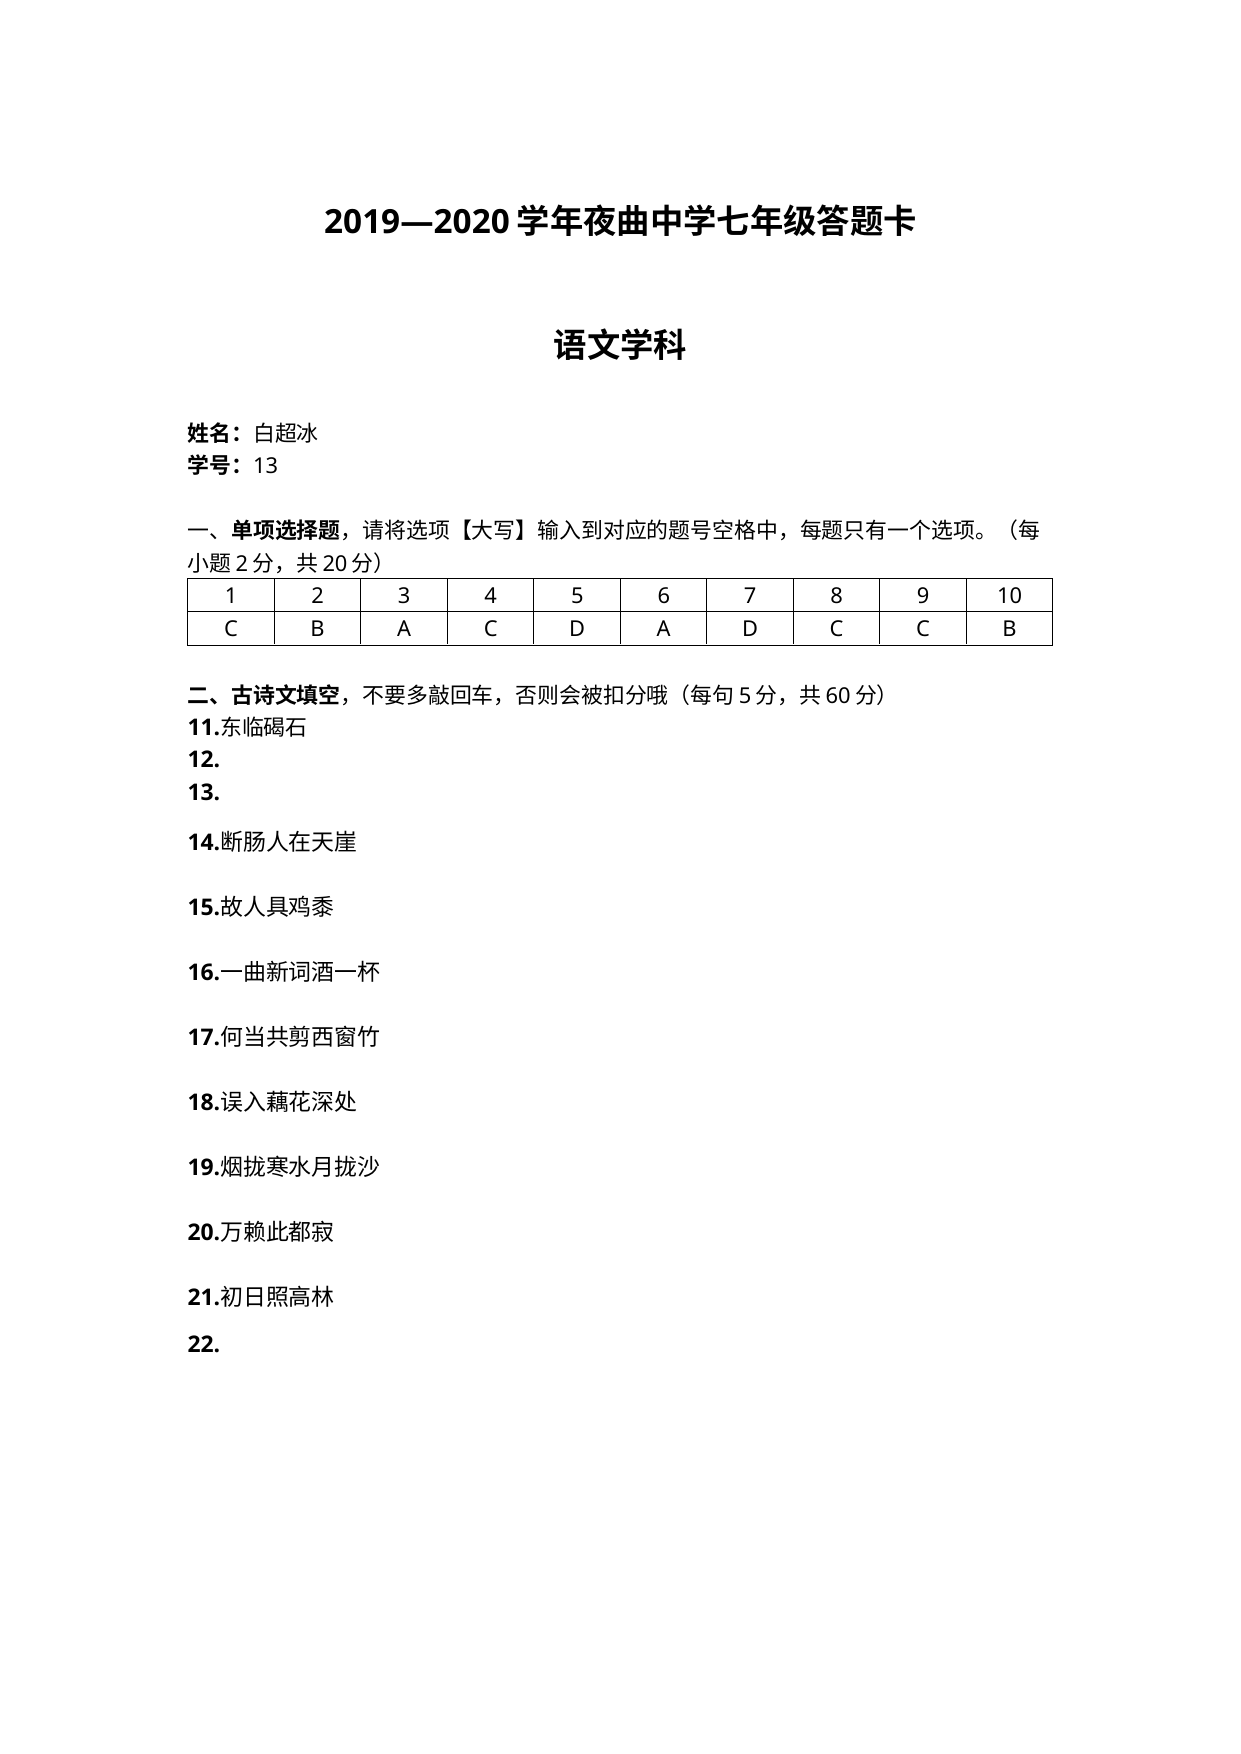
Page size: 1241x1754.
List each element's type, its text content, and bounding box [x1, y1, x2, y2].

text 14.断肠人在天崖 [187, 808, 1053, 873]
table_cell D [534, 612, 620, 644]
text 一、单项选择题，请将选项【大写】输入到对应的题号空格中，每题只有一个选项。（每小题2分，共20分） [187, 513, 1053, 578]
text 二、古诗文填空，不要多敲回车，否则会被扣分哦（每句5分，共60分） [187, 678, 1053, 710]
title 语文学科 [187, 311, 1053, 376]
text 16.一曲新词酒一杯 [187, 938, 1053, 1003]
table_header 4 [448, 579, 533, 611]
text 13. [187, 775, 1053, 808]
text 15.故人具鸡黍 [187, 873, 1053, 938]
table_cell C [880, 612, 966, 644]
table_header 9 [880, 579, 966, 611]
text 12. [187, 743, 1053, 775]
text 学号：13 [187, 448, 1053, 481]
text 17.何当共剪西窗竹 [187, 1003, 1053, 1068]
table_header 7 [707, 579, 793, 611]
table_header 10 [967, 579, 1052, 611]
table_header 2 [275, 579, 360, 611]
text 11.东临碣石 [187, 710, 1053, 743]
table_header 5 [534, 579, 620, 611]
text 姓名：白超冰 [187, 416, 1053, 448]
table_cell B [967, 612, 1052, 644]
table_header 6 [621, 579, 706, 611]
table_cell C [448, 612, 533, 644]
text 21.初日照高林 [187, 1263, 1053, 1328]
table_header 8 [794, 579, 879, 611]
text 18.误入藕花深处 [187, 1068, 1053, 1133]
table_cell C [794, 612, 879, 644]
table_cell D [707, 612, 793, 644]
table_header 3 [361, 579, 447, 611]
table_cell B [275, 612, 360, 644]
text 19.烟拢寒水月拢沙 [187, 1133, 1053, 1198]
table_cell A [621, 612, 706, 644]
table_header 1 [188, 579, 274, 611]
table_cell C [188, 612, 274, 644]
table_cell A [361, 612, 447, 644]
title 2019—2020学年夜曲中学七年级答题卡 [187, 187, 1053, 252]
text 22. [187, 1328, 1053, 1360]
text 20.万赖此都寂 [187, 1198, 1053, 1263]
